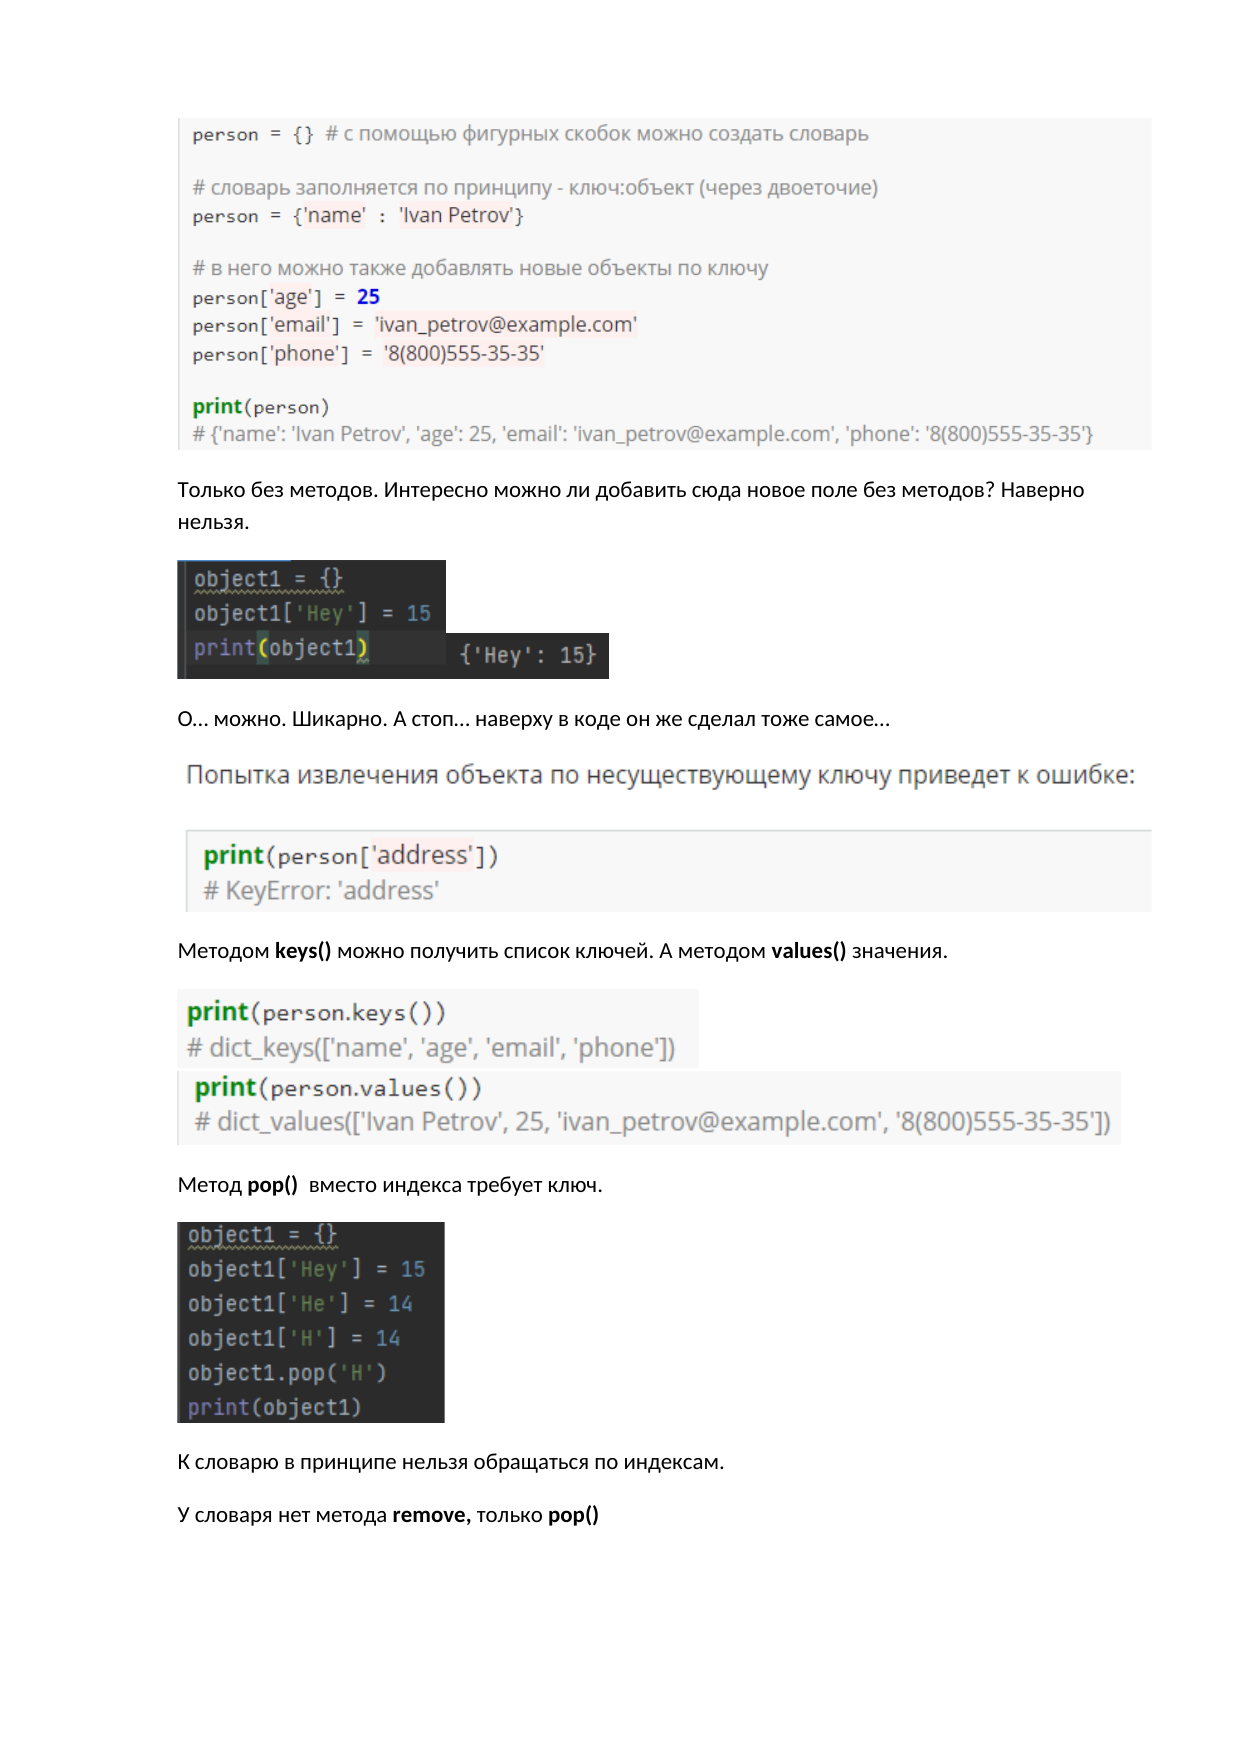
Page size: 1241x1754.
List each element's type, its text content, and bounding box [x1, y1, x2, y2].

text О… можно. Шикарно. А стоп… наверху в коде он же сделал тоже самое… [177, 704, 1152, 732]
text Методом keys() можно получить список ключей. А методом values() значения. [177, 936, 1152, 964]
text Только без методов. Интересно можно ли добавить сюда новое поле без методов? Наверно нельзя. [177, 475, 1152, 535]
picture [177, 118, 1152, 450]
picture [177, 1071, 1122, 1145]
text Метод pop() вместо индекса требует ключ. [177, 1170, 1152, 1198]
picture [177, 989, 699, 1068]
text К словарю в принципе нельзя обращаться по индексам. [177, 1447, 1152, 1476]
text У словаря нет метода remove, только pop() [177, 1501, 1152, 1528]
picture [177, 560, 609, 679]
picture [177, 756, 1152, 912]
picture [177, 1222, 445, 1423]
